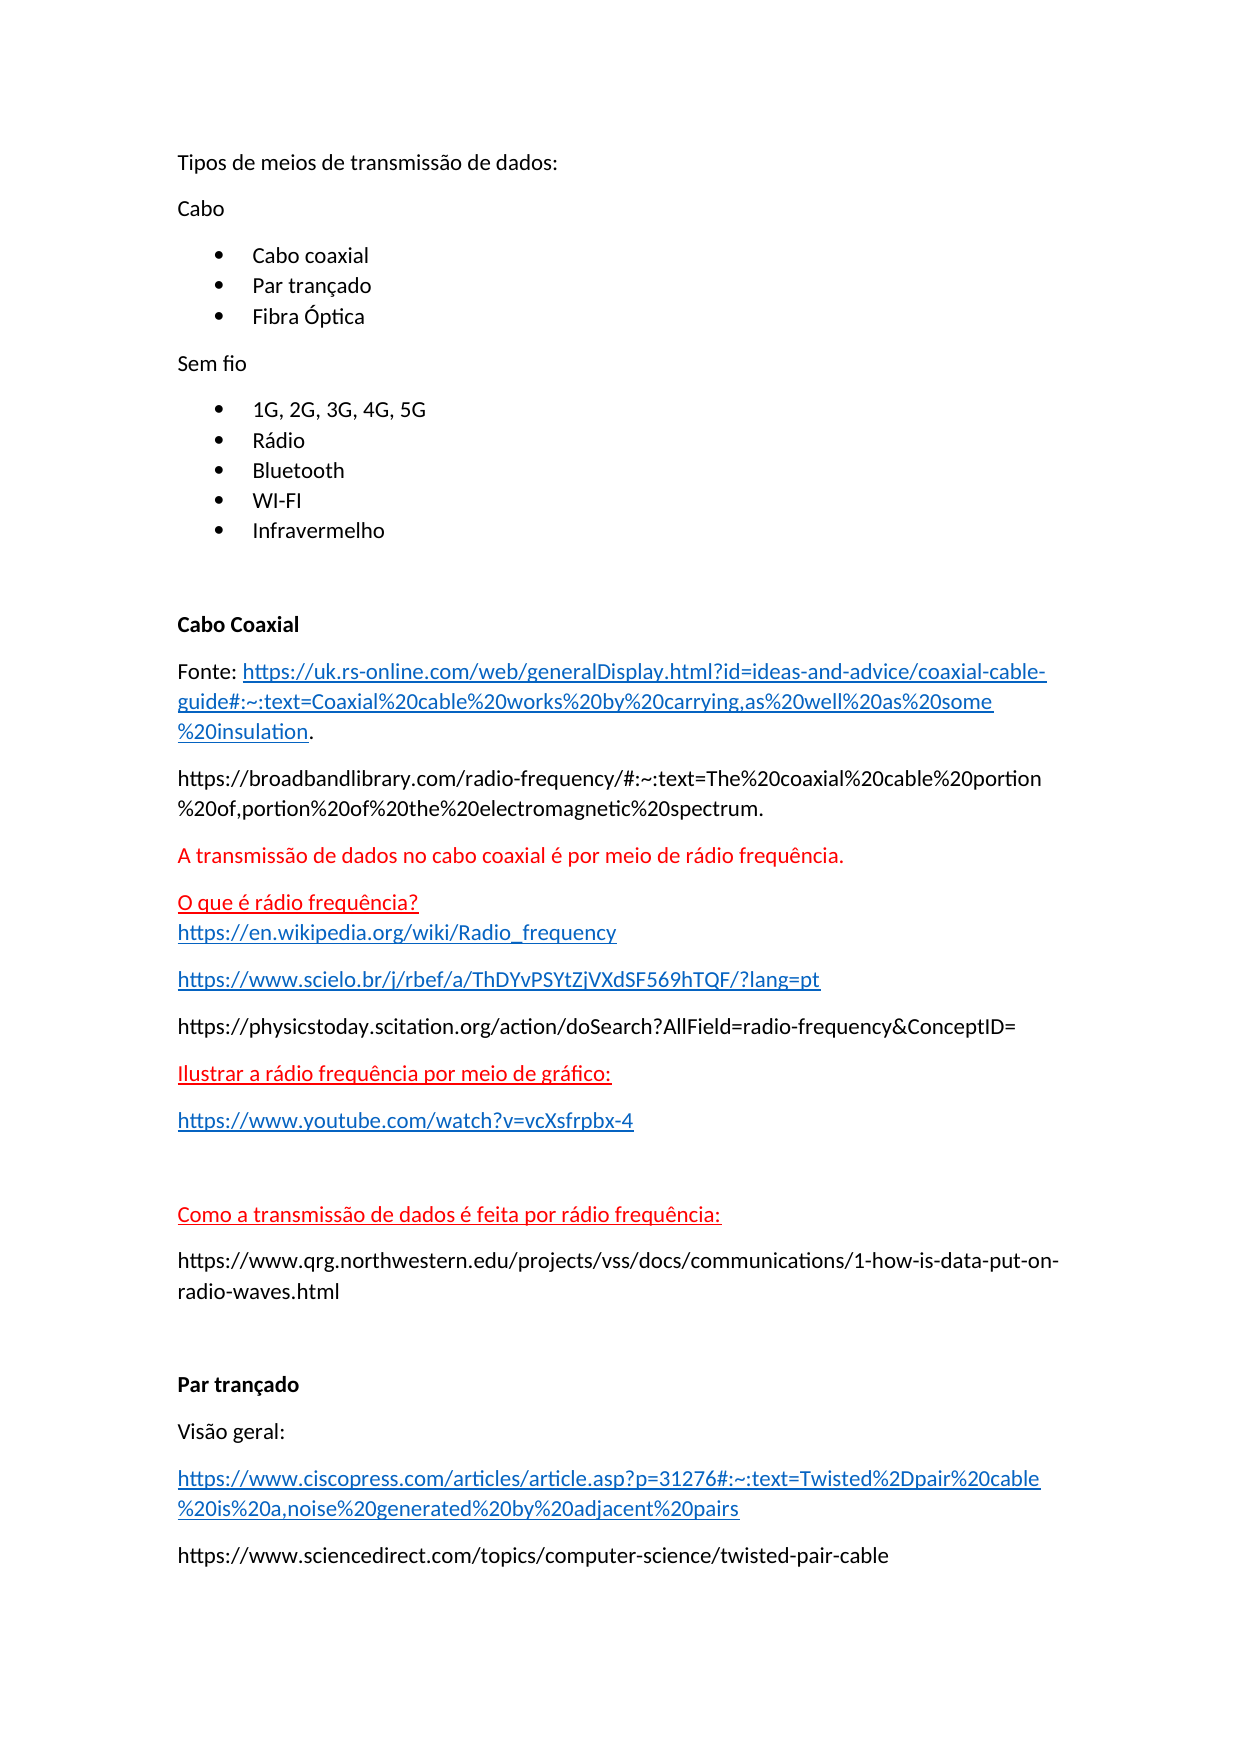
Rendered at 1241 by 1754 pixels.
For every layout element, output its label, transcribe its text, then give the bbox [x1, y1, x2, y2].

list WI-FI [215, 486, 1063, 514]
text https://www.ciscopress.com/articles/article.asp?p=31276#:~:text=Twisted%2Dpair%20cable%20is%20a,noise%20generated%20by%20adjacent%20pairs [177, 1464, 1063, 1522]
text https://physicstoday.scitation.org/action/doSearch?AllField=radio-frequency&ConceptID= [177, 1012, 1063, 1040]
list Bluetooth [215, 456, 1063, 484]
list Par trançado [215, 272, 1063, 299]
text A transmissão de dados no cabo coaxial é por meio de rádio frequência. [177, 841, 1063, 869]
text O que é rádio frequência? https://en.wikipedia.org/wiki/Radio_frequency [177, 888, 1063, 946]
list 1G, 2G, 3G, 4G, 5G [215, 396, 1063, 423]
text Fonte: https://uk.rs-online.com/web/generalDisplay.html?id=ideas-and-advice/coaxial-cable-guide#:~:text=Coaxial%20cable%20works%20by%20carrying,as%20well%20as%20some%20insulation. [177, 657, 1063, 745]
list Fibra Óptica [215, 302, 1063, 330]
text Par trançado [177, 1371, 1063, 1398]
text Sem fio [177, 349, 1063, 377]
text Visão geral: [177, 1417, 1063, 1445]
text https://www.sciencedirect.com/topics/computer-science/twisted-pair-cable [177, 1541, 1063, 1569]
list Cabo coaxial [215, 241, 1063, 269]
list Rádio [215, 426, 1063, 454]
text Tipos de meios de transmissão de dados: [177, 148, 1063, 176]
text https://www.qrg.northwestern.edu/projects/vss/docs/communications/1-how-is-data-put-on-radio-waves.html [177, 1247, 1063, 1305]
text https://www.youtube.com/watch?v=vcXsfrpbx-4 [177, 1106, 1063, 1134]
list Infravermelho [215, 516, 1063, 544]
text Cabo Coaxial [177, 610, 1063, 638]
text Ilustrar a rádio frequência por meio de gráfico: [177, 1059, 1063, 1087]
text Cabo [177, 194, 1063, 222]
text Como a transmissão de dados é feita por rádio frequência: [177, 1200, 1063, 1228]
text https://www.scielo.br/j/rbef/a/ThDYvPSYtZjVXdSF569hTQF/?lang=pt [177, 965, 1063, 993]
text https://broadbandlibrary.com/radio-frequency/#:~:text=The%20coaxial%20cable%20portion%20of,portion%20of%20the%20electromagnetic%20spectrum. [177, 764, 1063, 822]
